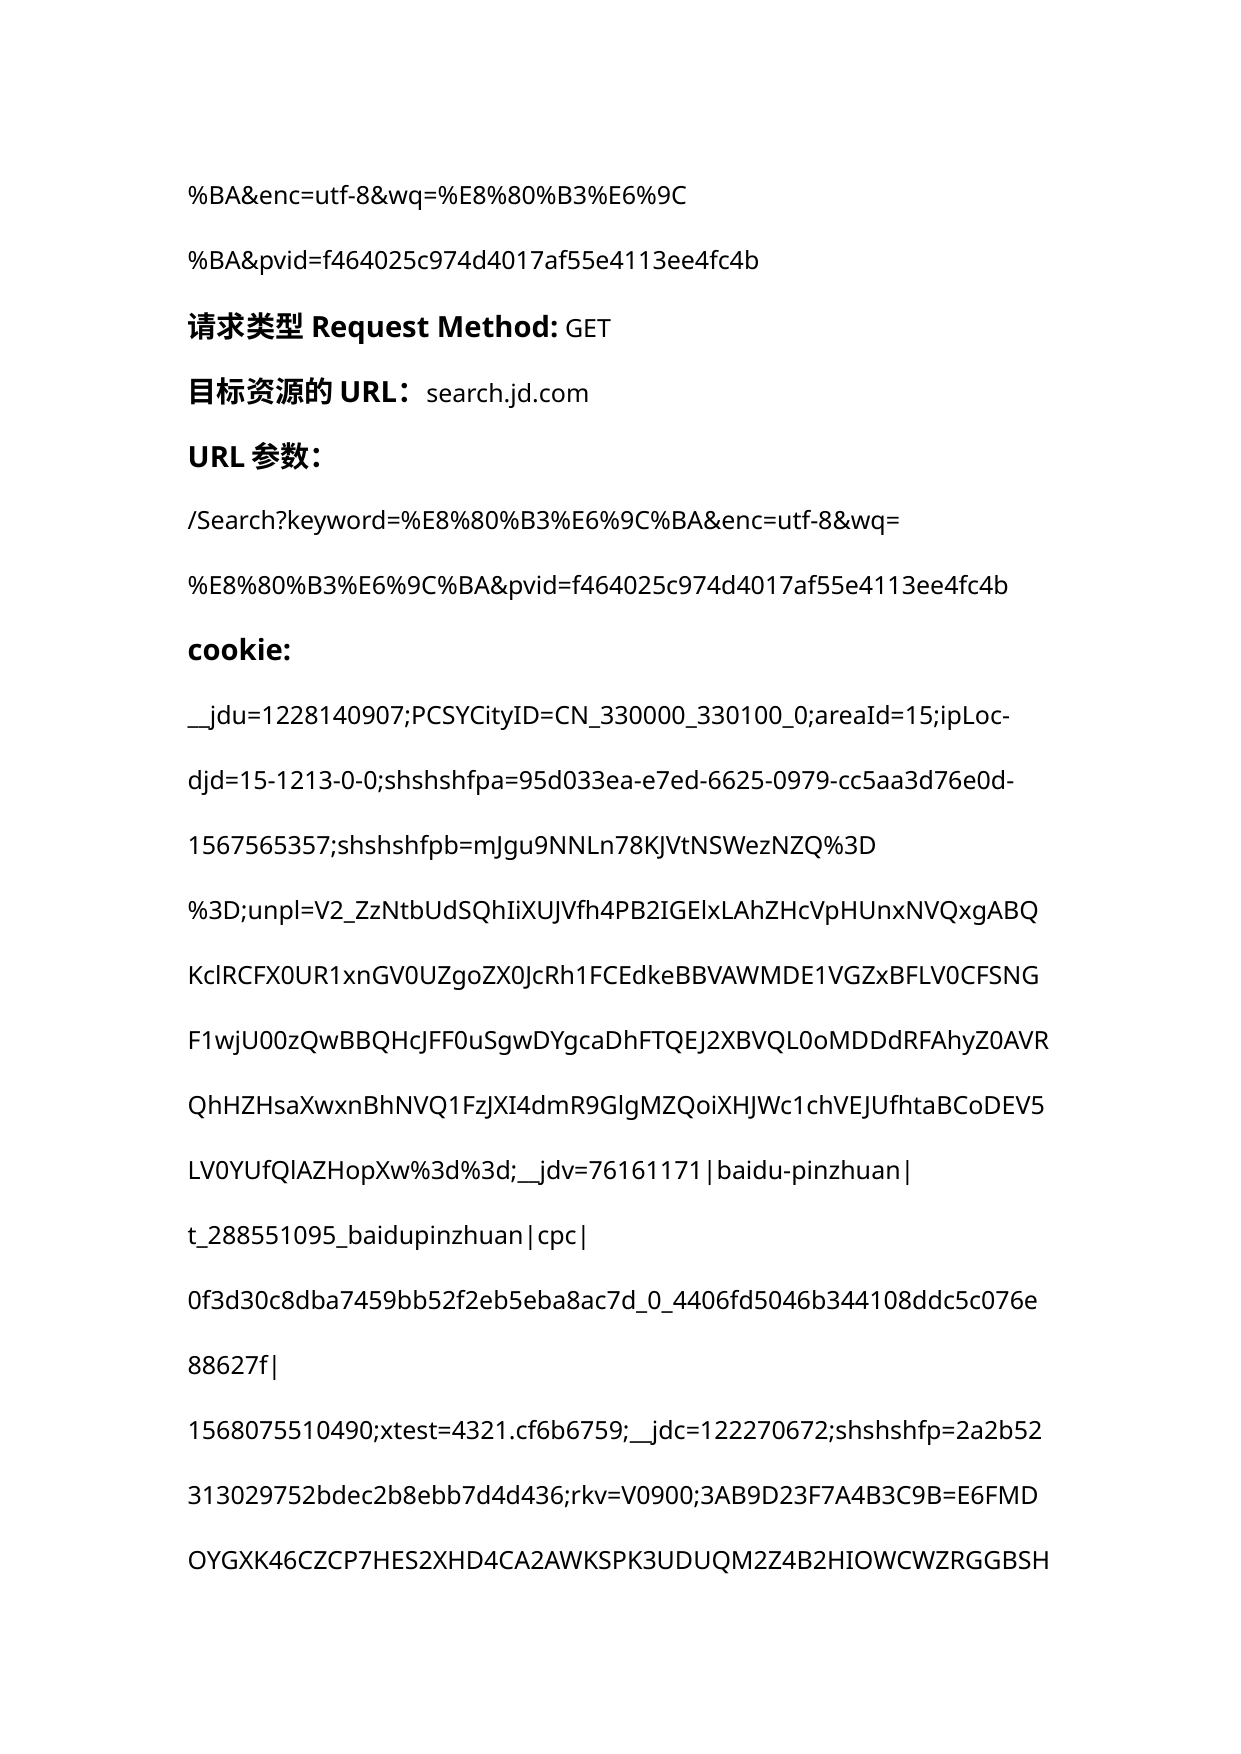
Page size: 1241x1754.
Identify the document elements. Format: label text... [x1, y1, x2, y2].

text cookie: [187, 617, 1053, 682]
text URL参数： [187, 422, 1053, 487]
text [187, 162, 1053, 292]
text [187, 682, 1053, 1592]
text 目标资源的URL：search.jd.com [187, 357, 1053, 422]
text 请求类型 Request Method: GET [187, 292, 1053, 357]
list /Search?keyword=%E8%80%B3%E6%9C%BA&enc=utf-8&wq=%E8%80%B3%E6%9C%BA&pvid=f464025c974d4017af55e4113ee4fc4b [187, 487, 1053, 617]
